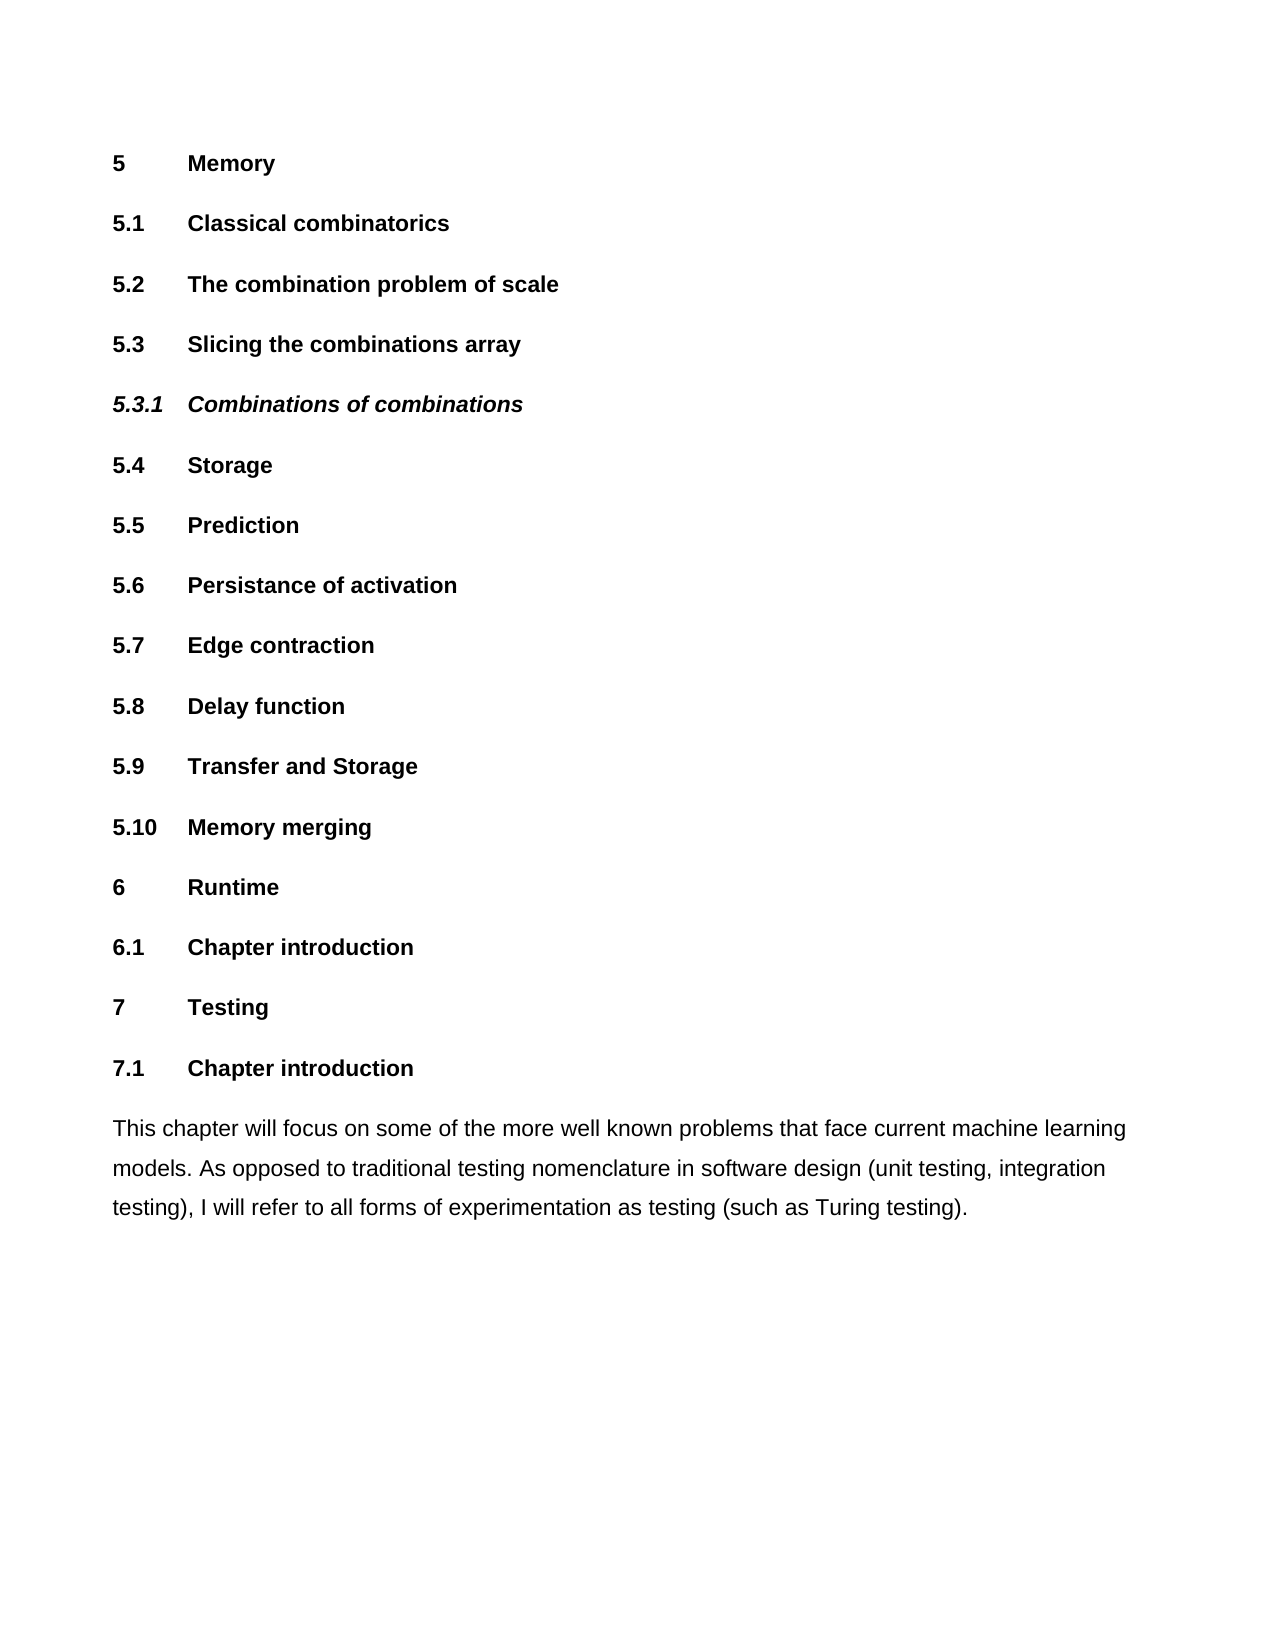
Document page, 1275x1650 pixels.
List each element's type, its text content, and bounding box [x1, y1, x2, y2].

subtitle 6.1 Chapter introduction [112, 934, 1162, 960]
subtitle 5 Memory [112, 150, 1162, 176]
subtitle 5.6 Persistance of activation [112, 572, 1162, 598]
subtitle 7 Testing [112, 994, 1162, 1021]
subtitle 5.7 Edge contraction [112, 632, 1162, 659]
subtitle 5.4 Storage [112, 452, 1162, 478]
subtitle 5.1 Classical combinatorics [112, 210, 1162, 237]
subtitle 7.1 Chapter introduction [112, 1055, 1162, 1081]
subtitle 6 Runtime [112, 874, 1162, 900]
subtitle 5.5 Prediction [112, 512, 1162, 538]
subtitle 5.3.1 Combinations of combinations [112, 391, 1162, 418]
subtitle 5.2 The combination problem of scale [112, 271, 1162, 297]
subtitle 5.10 Memory merging [112, 813, 1162, 840]
subtitle 5.8 Delay function [112, 693, 1162, 719]
subtitle 5.9 Transfer and Storage [112, 753, 1162, 779]
subtitle 5.3 Slicing the combinations array [112, 331, 1162, 357]
